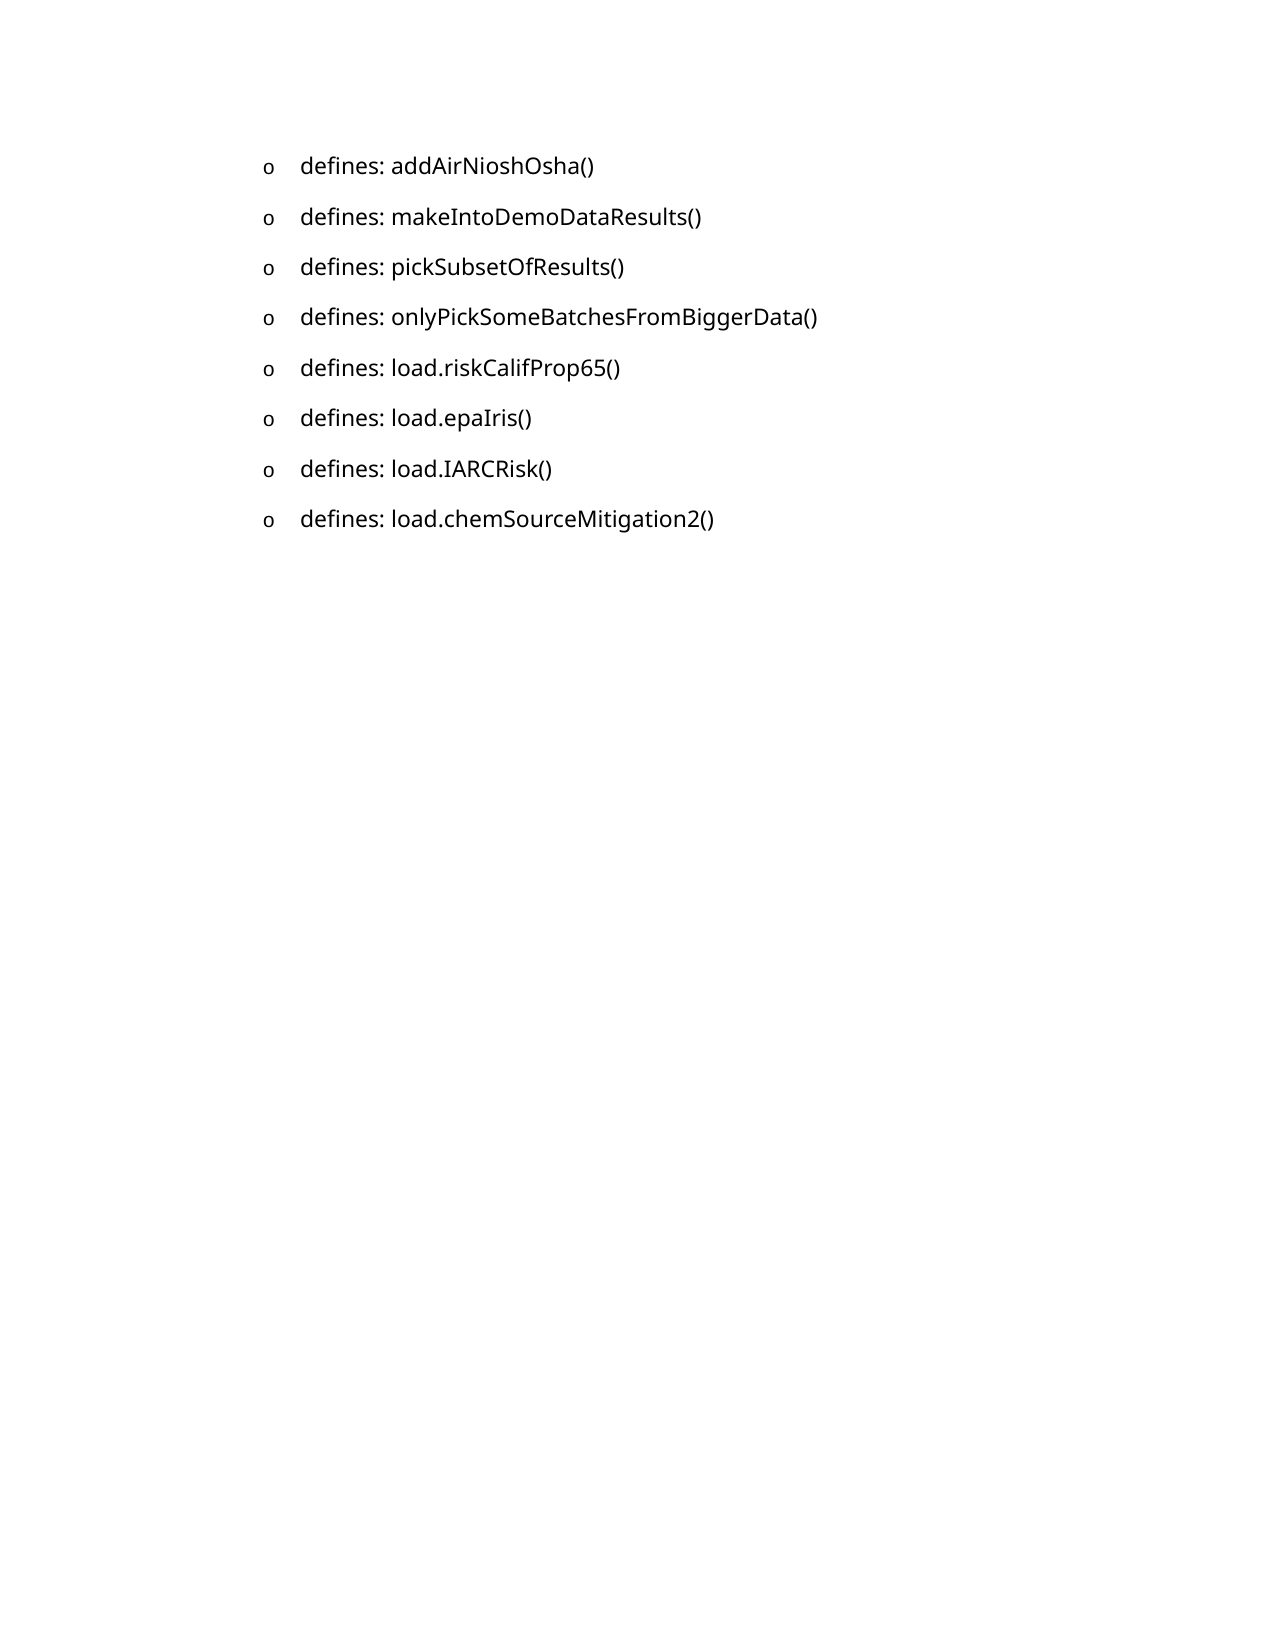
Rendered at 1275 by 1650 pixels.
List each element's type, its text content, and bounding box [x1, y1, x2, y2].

list defines: load.riskCalifProp65() [262, 352, 1125, 383]
list defines: pickSubsetOfResults() [262, 251, 1125, 282]
list defines: addAirNioshOsha() [262, 150, 1125, 181]
list defines: load.chemSourceMitigation2() [262, 503, 1125, 534]
list defines: load.IARCRisk() [262, 452, 1125, 484]
list defines: load.epaIris() [262, 402, 1125, 433]
list defines: makeIntoDemoDataResults() [262, 200, 1125, 232]
list defines: onlyPickSomeBatchesFromBiggerData() [262, 301, 1125, 332]
